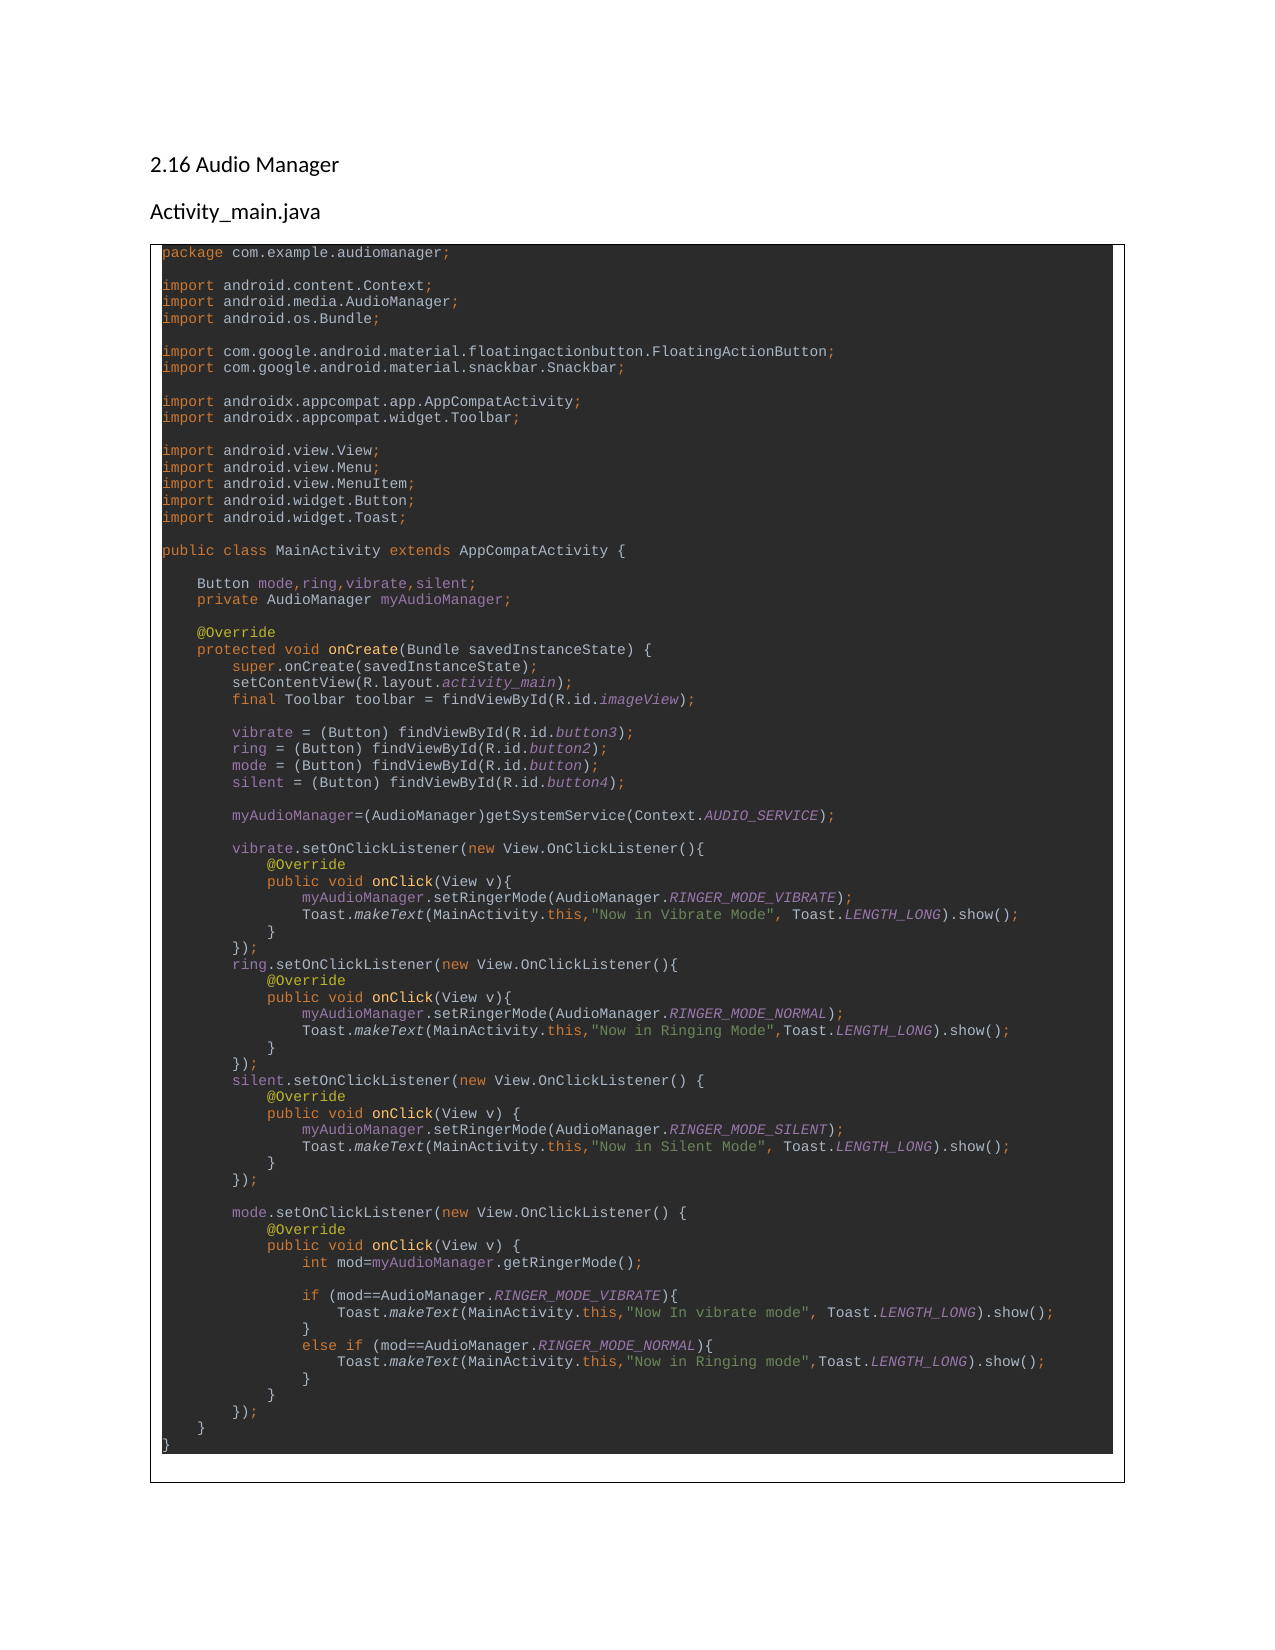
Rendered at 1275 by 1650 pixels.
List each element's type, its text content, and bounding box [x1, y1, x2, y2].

table_header package com.example.audiomanager; import android.content.Context; import android.media.AudioManager; import android.os.Bundle; import com.google.android.material.floatingactionbutton.FloatingActionButton; import com.google.android.material.snackbar.Snackbar; import androidx.appcompat.app.AppCompatActivity; import androidx.appcompat.widget.Toolbar; import android.view.View; import android.view.Menu; import android.view.MenuItem; import android.widget.Button; import android.widget.Toast; public class MainActivity extends AppCompatActivity { Button mode,ring,vibrate,silent; private AudioManager myAudioManager; @Override protected void onCreate(Bundle savedInstanceState) { super.onCreate(savedInstanceState); setContentView(R.layout.activity_main); final Toolbar toolbar = findViewById(R.id.imageView); vibrate = (Button) findViewById(R.id.button3); ring = (Button) findViewById(R.id.button2); mode = (Button) findViewById(R.id.button); silent = (Button) findViewById(R.id.button4); myAudioManager=(AudioManager)getSystemService(Context.AUDIO_SERVICE); vibrate.setOnClickListener(new View.OnClickListener(){ @Override public void onClick(View v){ myAudioManager.setRingerMode(AudioManager.RINGER_MODE_VIBRATE); Toast.makeText(MainActivity.this,"Now in Vibrate Mode", Toast.LENGTH_LONG).show(); } }); ring.setOnClickListener(new View.OnClickListener(){ @Override public void onClick(View v){ myAudioManager.setRingerMode(AudioManager.RINGER_MODE_NORMAL); Toast.makeText(MainActivity.this,"Now in Ringing Mode",Toast.LENGTH_LONG).show(); } }); silent.setOnClickListener(new View.OnClickListener() { @Override public void onClick(View v) { myAudioManager.setRingerMode(AudioManager.RINGER_MODE_SILENT); Toast.makeText(MainActivity.this,"Now in Silent Mode", Toast.LENGTH_LONG).show(); } }); mode.setOnClickListener(new View.OnClickListener() { @Override public void onClick(View v) { int mod=myAudioManager.getRingerMode(); if (mod==AudioManager.RINGER_MODE_VIBRATE){ Toast.makeText(MainActivity.this,"Now In vibrate mode", Toast.LENGTH_LONG).show(); } else if (mod==AudioManager.RINGER_MODE_NORMAL){ Toast.makeText(MainActivity.this,"Now in Ringing mode",Toast.LENGTH_LONG).show(); } } }); } } [151, 245, 1124, 1482]
text Activity_main.java [150, 197, 1125, 225]
text 2.16 Audio Manager [150, 150, 1125, 178]
